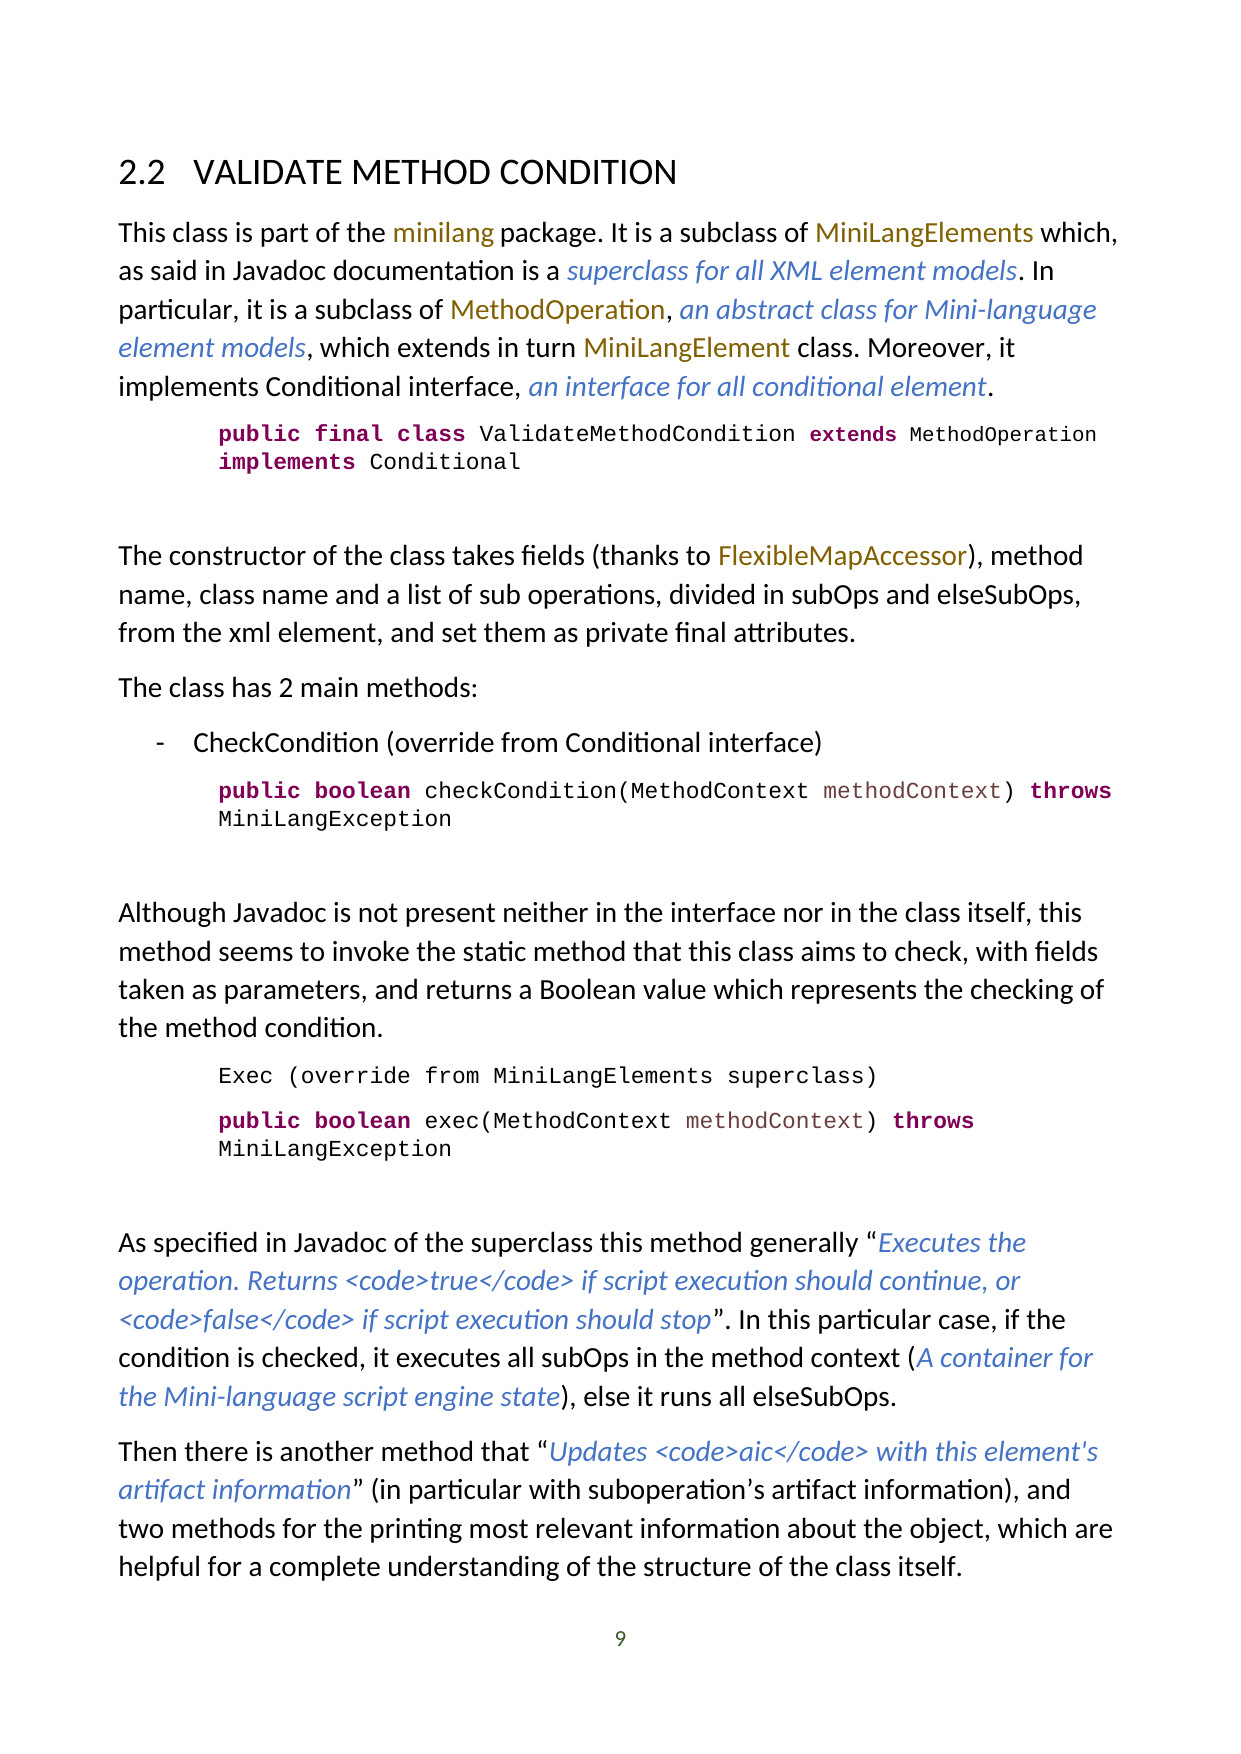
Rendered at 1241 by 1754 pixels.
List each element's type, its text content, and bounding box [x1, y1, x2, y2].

text As specified in Javadoc of the superclass this method generally “Executes the operation. Returns <code>true</code> if script execution should continue, or <code>false</code> if script execution should stop”. In this particular case, if the condition is checked, it executes all subOps in the method context (A container for the Mini-language script engine state), else it runs all elseSubOps. [118, 1224, 1122, 1413]
text public boolean exec(MethodContext methodContext) throws MiniLangException [218, 1109, 1122, 1163]
text Then there is another method that “Updates <code>aic</code> with this element's artifact information” (in particular with suboperation’s artifact information), and two methods for the printing most relevant information about the object, which are helpful for a complete understanding of the structure of the class itself. [118, 1433, 1122, 1584]
text public boolean checkCondition(MethodContext methodContext) throws MiniLangException [218, 779, 1122, 833]
text public final class ValidateMethodCondition extends MethodOperation implements Conditional [218, 423, 1122, 477]
text This class is part of the minilang package. It is a subclass of MiniLangElements which, as said in Javadoc documentation is a superclass for all XML element models. In particular, it is a subclass of MethodOperation, an abstract class for Mini-language element models, which extends in turn MiniLangElement class. Moreover, it implements Conditional interface, an interface for all conditional element. [118, 214, 1122, 403]
text The constructor of the class takes fields (thanks to FlexibleMapAccessor), method name, class name and a list of sub operations, divided in subOps and elseSubOps, from the xml element, and set them as private final attributes. [118, 537, 1122, 650]
text Although Javadoc is not present neither in the interface nor in the class itself, this method seems to invoke the static method that this class aims to check, with fields taken as parameters, and returns a Boolean value which represents the checking of the method condition. [118, 894, 1122, 1045]
list CheckCondition (override from Conditional interface) [156, 724, 1122, 760]
text The class has 2 main methods: [118, 669, 1122, 705]
list VALIDATE METHOD CONDITION [118, 148, 1122, 193]
text Exec (override from MiniLangElements superclass) [218, 1065, 1122, 1091]
